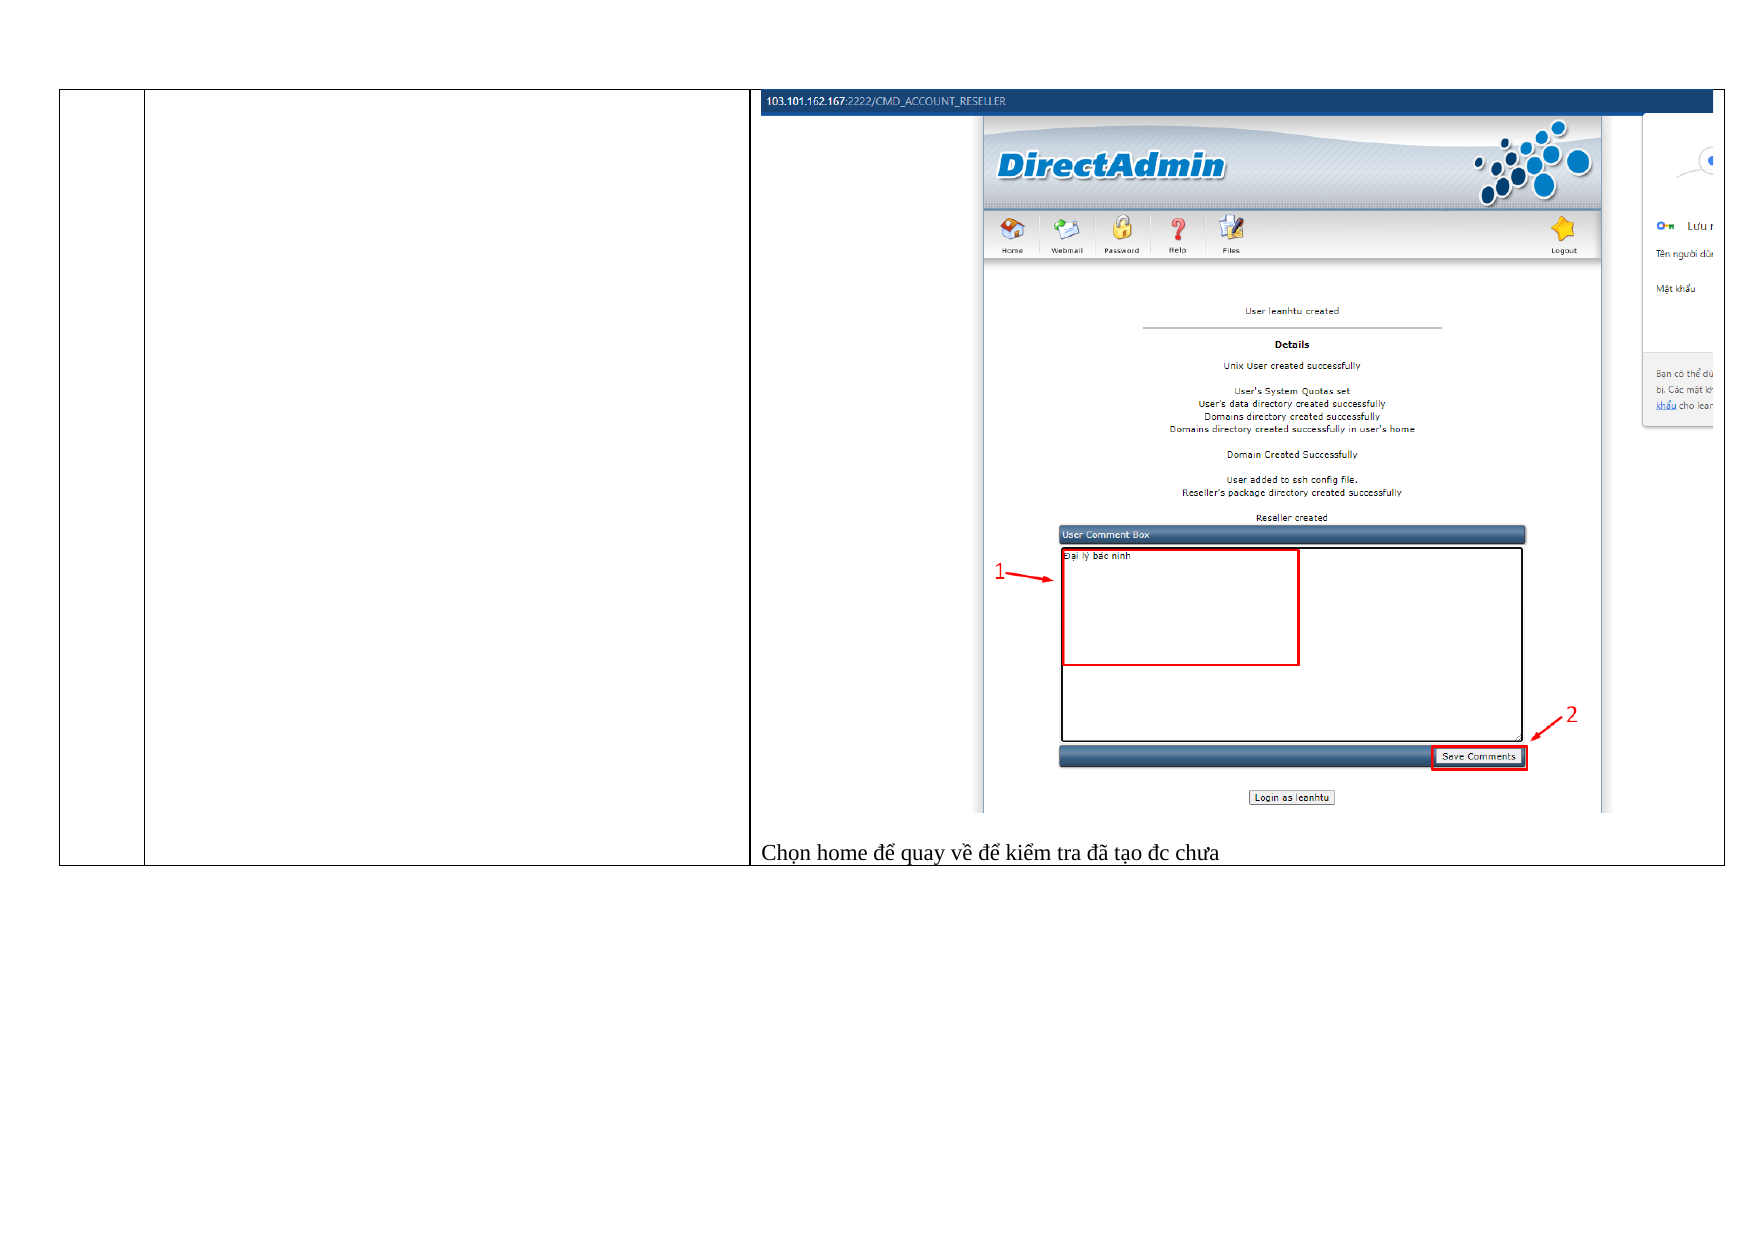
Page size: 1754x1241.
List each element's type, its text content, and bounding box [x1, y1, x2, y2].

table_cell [145, 90, 749, 865]
picture [761, 89, 1714, 813]
table_cell 1 [60, 90, 144, 865]
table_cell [751, 90, 1724, 865]
